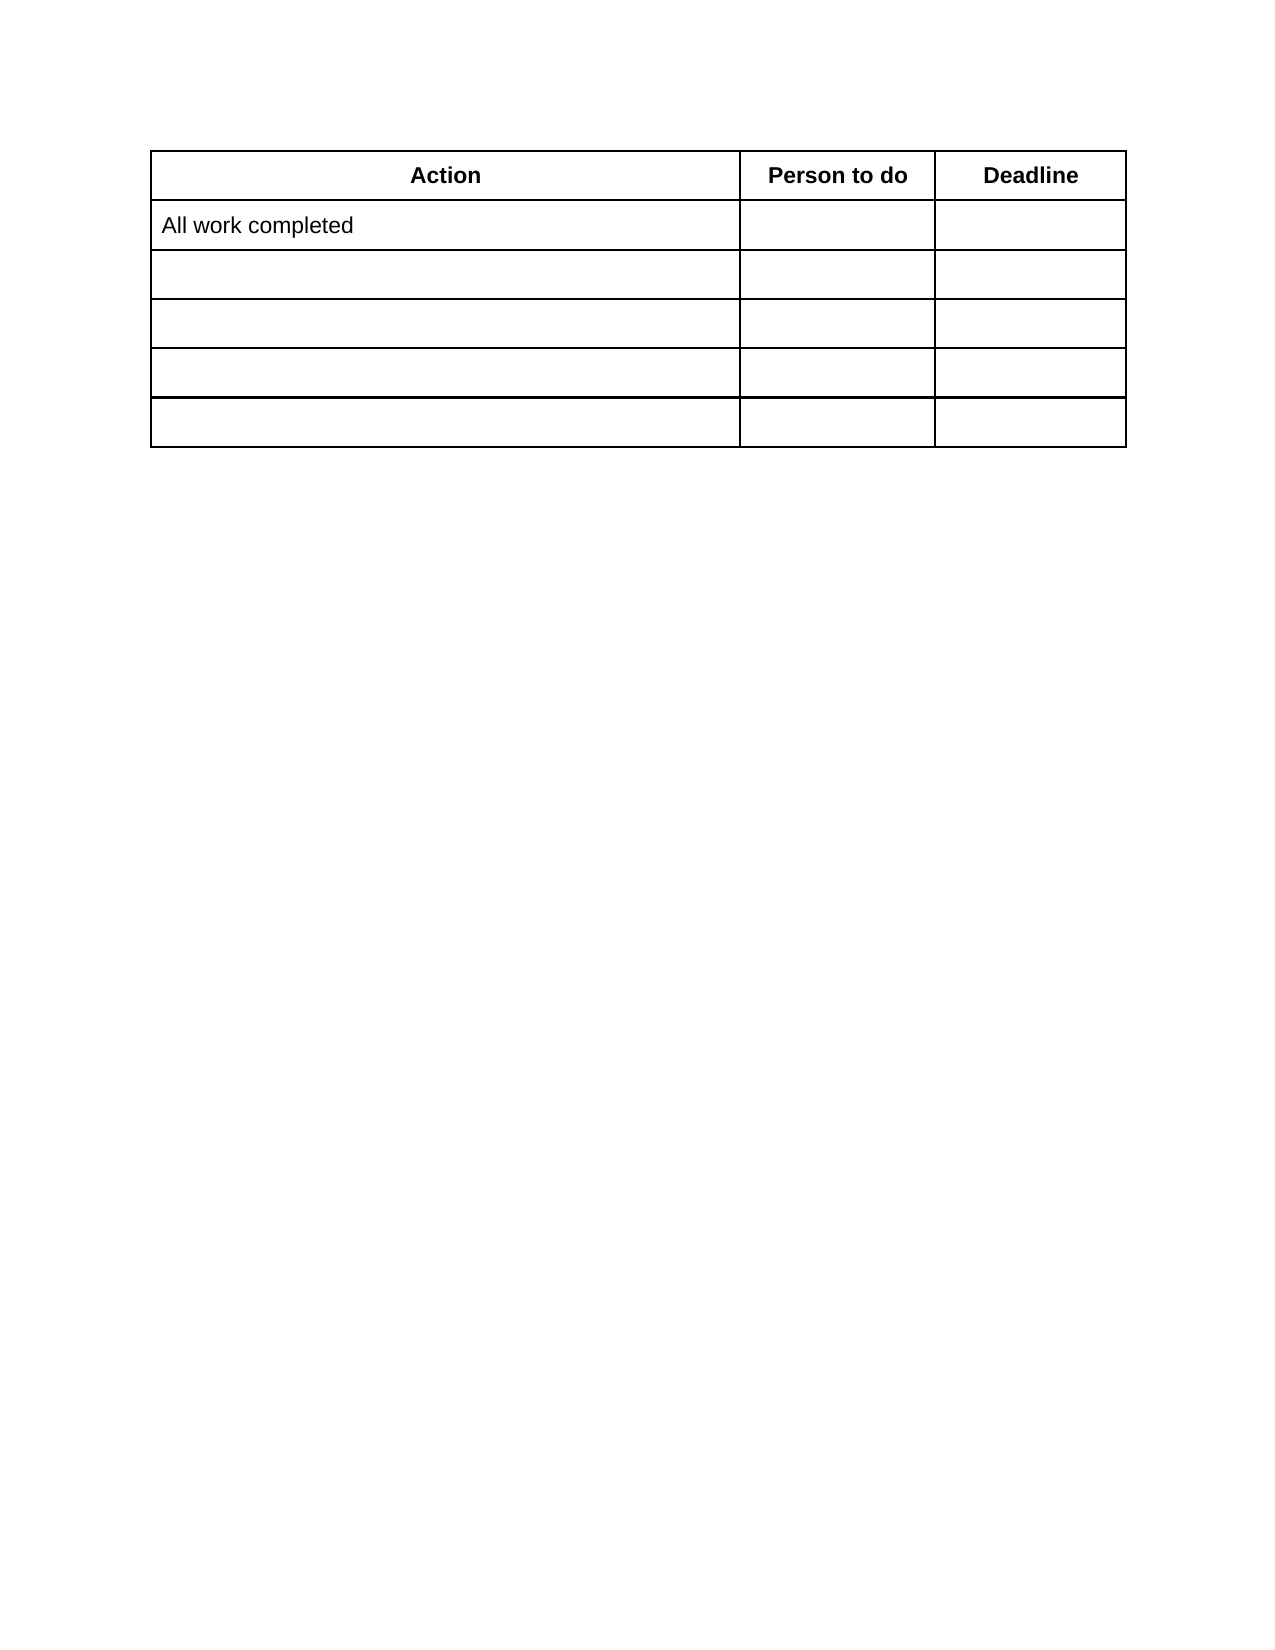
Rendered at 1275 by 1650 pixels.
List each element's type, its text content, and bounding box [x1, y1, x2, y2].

table_header Deadline [936, 152, 1125, 199]
table_cell [936, 399, 1125, 446]
table_cell [741, 399, 934, 446]
table_cell [741, 251, 934, 298]
table_cell [936, 349, 1125, 396]
table_cell [936, 201, 1125, 248]
table_cell [152, 251, 739, 298]
table_cell [936, 300, 1125, 347]
table_header Action [152, 152, 739, 199]
table_cell [741, 349, 934, 396]
table_cell [152, 399, 739, 446]
table_cell [741, 300, 934, 347]
table_cell [741, 201, 934, 248]
table_cell [152, 300, 739, 347]
table_header Person to do [741, 152, 934, 199]
table_cell [936, 251, 1125, 298]
table_cell [152, 349, 739, 396]
table_cell All work completed [152, 201, 739, 248]
